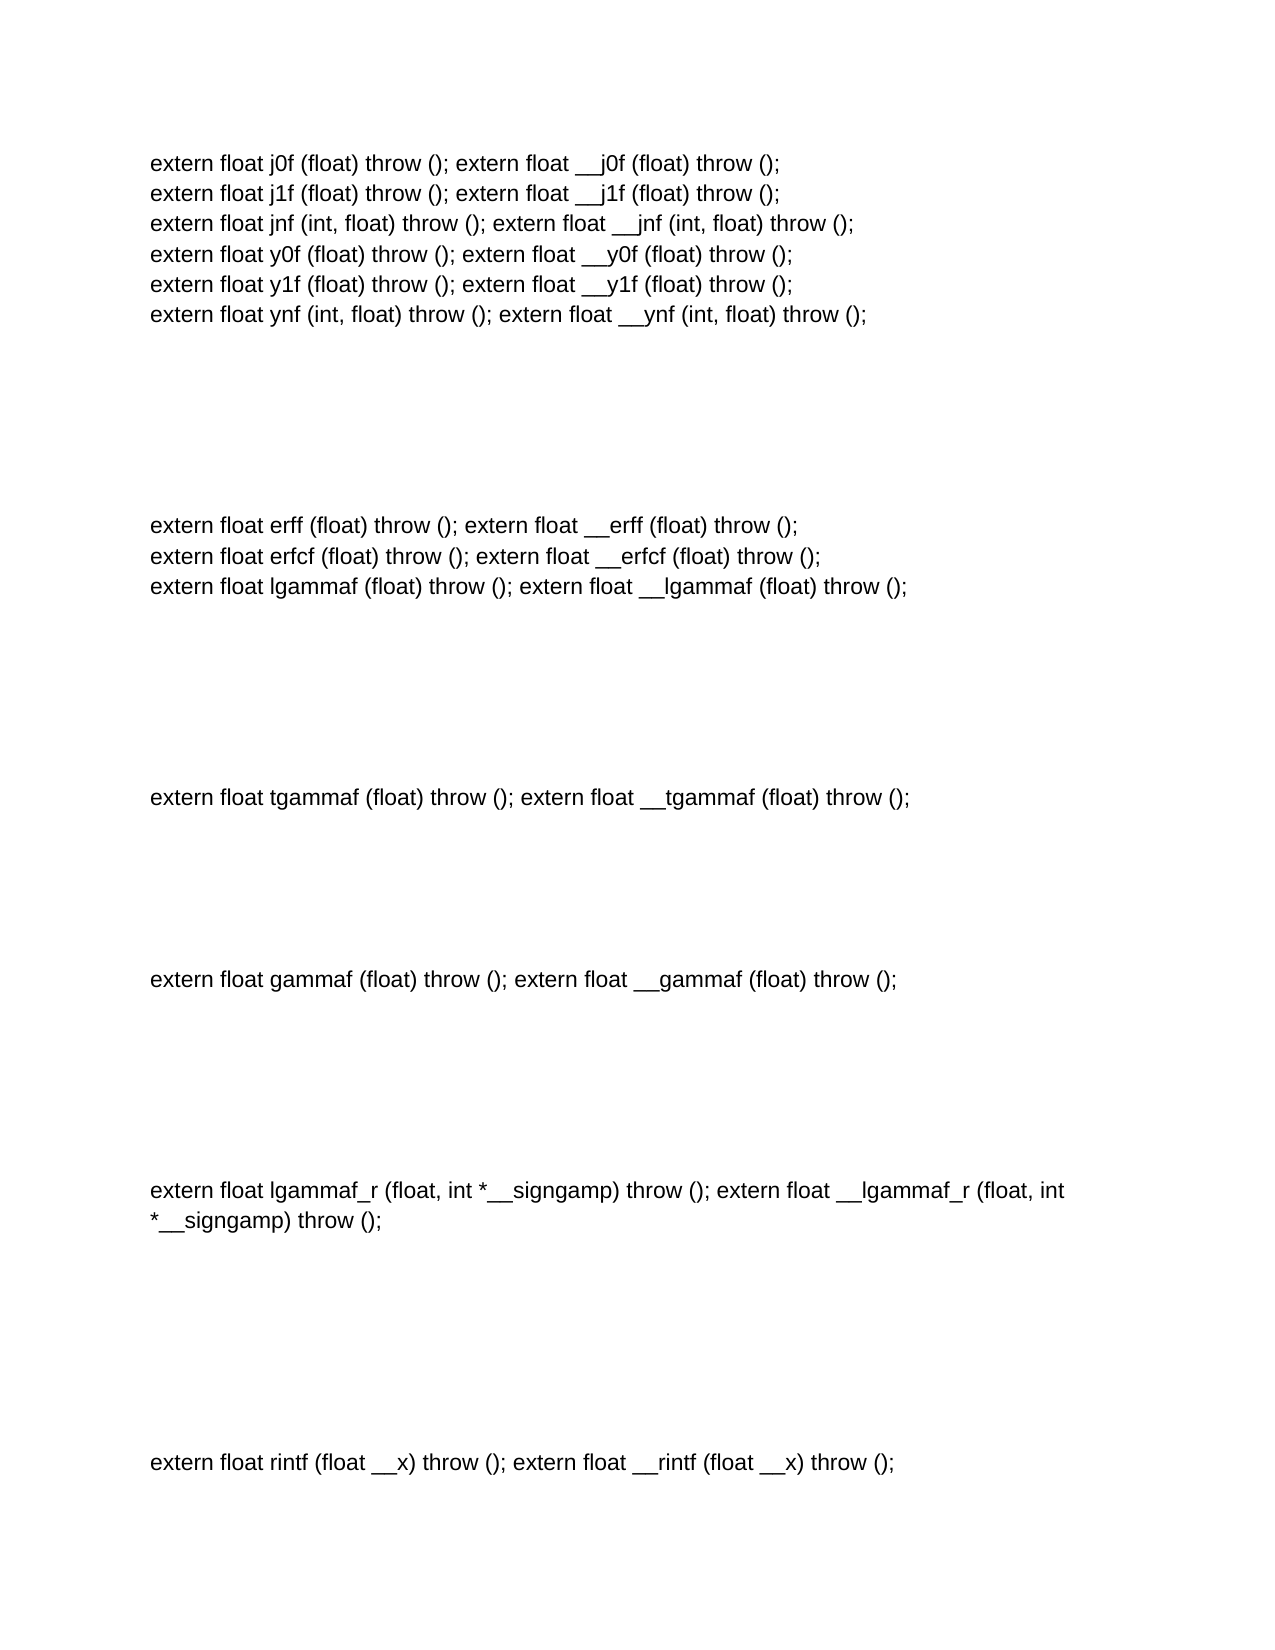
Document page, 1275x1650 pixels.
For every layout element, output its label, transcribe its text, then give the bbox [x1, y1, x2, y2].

text extern float y0f (float) throw (); extern float __y0f (float) throw (); [150, 241, 1125, 267]
text extern float lgammaf (float) throw (); extern float __lgammaf (float) throw (); [150, 573, 1125, 599]
text extern float gammaf (float) throw (); extern float __gammaf (float) throw (); [150, 966, 1125, 992]
text extern float y1f (float) throw (); extern float __y1f (float) throw (); [150, 271, 1125, 297]
text extern float lgammaf_r (float, int *__signgamp) throw (); extern float __lgammaf_r (float, int *__signgamp) throw (); [150, 1177, 1125, 1234]
text extern float rintf (float __x) throw (); extern float __rintf (float __x) throw (); [150, 1449, 1125, 1475]
text extern float tgammaf (float) throw (); extern float __tgammaf (float) throw (); [150, 784, 1125, 811]
text extern float j1f (float) throw (); extern float __j1f (float) throw (); [150, 180, 1125, 207]
text extern float ynf (int, float) throw (); extern float __ynf (int, float) throw (); [150, 301, 1125, 327]
text extern float j0f (float) throw (); extern float __j0f (float) throw (); [150, 150, 1125, 176]
text extern float erfcf (float) throw (); extern float __erfcf (float) throw (); [150, 543, 1125, 569]
text extern float jnf (int, float) throw (); extern float __jnf (int, float) throw (); [150, 210, 1125, 237]
text extern float erff (float) throw (); extern float __erff (float) throw (); [150, 512, 1125, 539]
